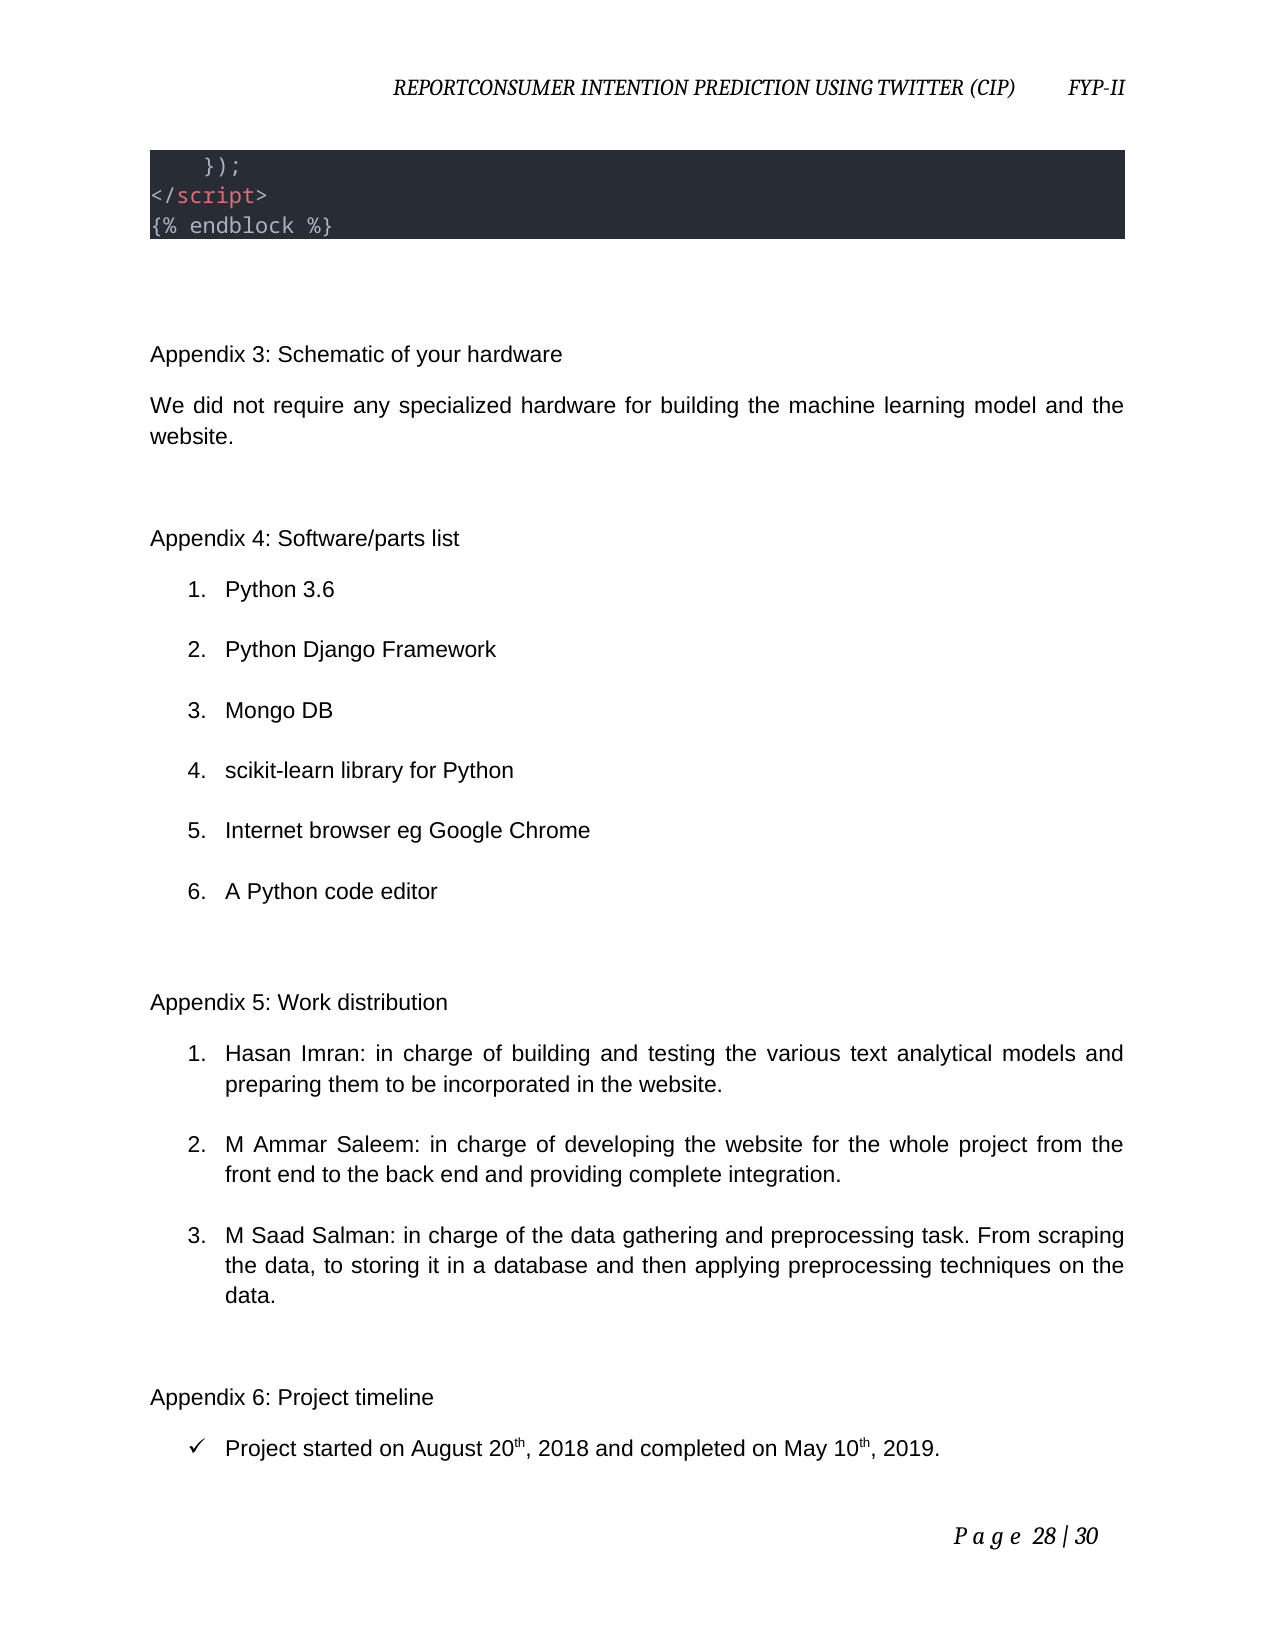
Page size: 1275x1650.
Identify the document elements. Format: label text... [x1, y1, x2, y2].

list Hasan Imran: in charge of building and testing the various text analytical models and preparing them to be incorporated in the website. [187, 1040, 1125, 1097]
text Appendix 5: Work distribution [150, 989, 1125, 1016]
list M Ammar Saleem: in charge of developing the website for the whole project from the front end to the back end and providing complete integration. [187, 1131, 1125, 1188]
text We did not require any specialized hardware for building the machine learning model and the website. [150, 392, 1125, 449]
list Python 3.6 [187, 576, 1125, 602]
list Project started on August 20th, 2018 and completed on May 10th, 2019. [187, 1435, 1125, 1462]
text </script> [150, 180, 1125, 209]
list M Saad Salman: in charge of the data gathering and preprocessing task. From scraping the data, to storing it in a database and then applying preprocessing techniques on the data. [187, 1222, 1125, 1308]
text Appendix 3: Schematic of your hardware [150, 341, 1125, 368]
list Mongo DB [187, 697, 1125, 723]
list Internet browser eg Google Chrome [187, 817, 1125, 844]
list Python Django Framework [187, 636, 1125, 663]
list A Python code editor [187, 878, 1125, 904]
text Appendix 6: Project timeline [150, 1384, 1125, 1411]
text }); [150, 150, 1125, 180]
text {% endblock %} [150, 209, 1125, 239]
text Appendix 4: Software/parts list [150, 525, 1125, 551]
list scikit-learn library for Python [187, 757, 1125, 783]
